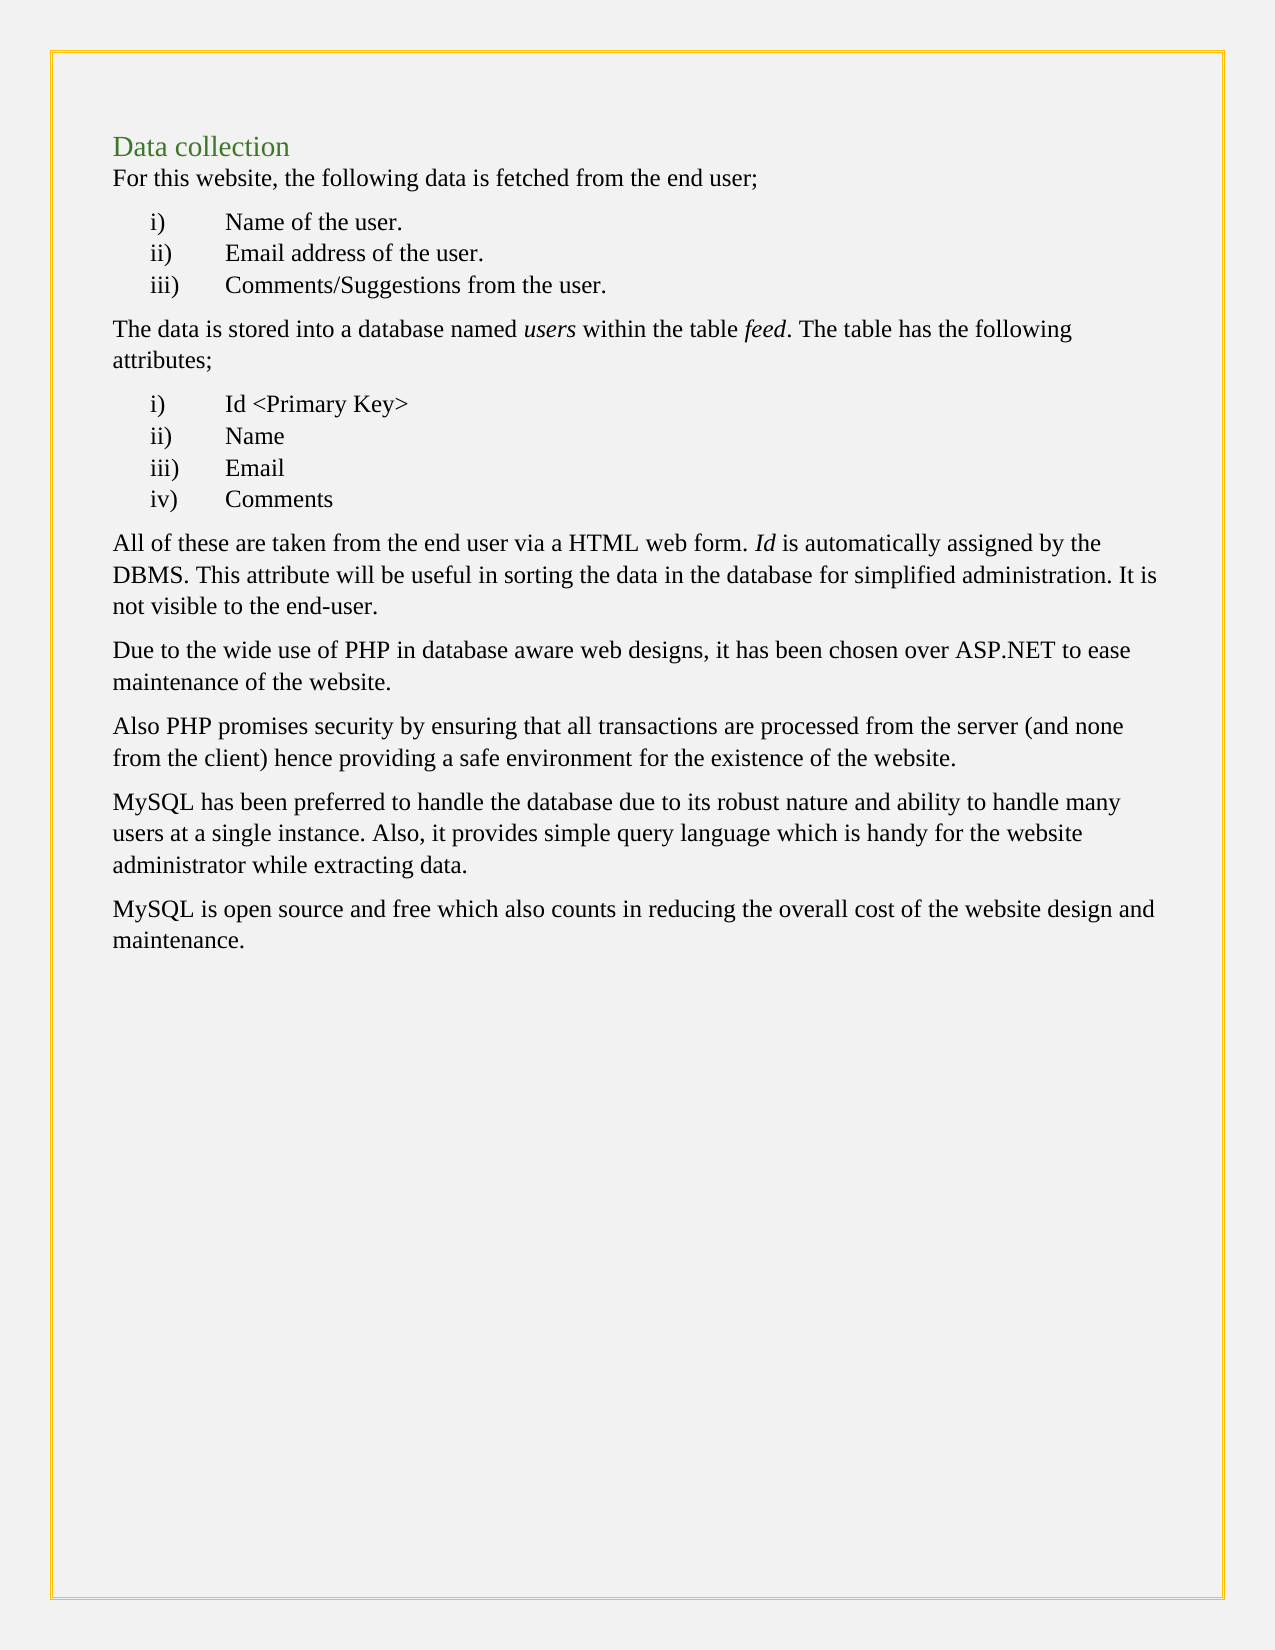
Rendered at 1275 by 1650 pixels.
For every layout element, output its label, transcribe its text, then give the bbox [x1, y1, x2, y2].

list Comments [150, 484, 1162, 513]
subtitle Data collection [112, 129, 1162, 163]
text All of these are taken from the end user via a HTML web form. Id is automatically assigned by the DBMS. This attribute will be useful in sorting the data in the database for simplified administration. It is not visible to the end-user. [112, 528, 1162, 620]
text Also PHP promises security by ensuring that all transactions are processed from the server (and none from the client) hence providing a safe environment for the existence of the website. [112, 711, 1162, 771]
text For this website, the following data is fetched from the end user; [112, 163, 1162, 191]
list Name [150, 421, 1162, 450]
list Comments/Suggestions from the user. [150, 270, 1162, 299]
text MySQL has been preferred to handle the database due to its robust nature and ability to handle many users at a single instance. Also, it provides simple query language which is handy for the website administrator while extracting data. [112, 787, 1162, 879]
text The data is stored into a database named users within the table feed. The table has the following attributes; [112, 314, 1162, 374]
list Id <Primary Key> [150, 389, 1162, 418]
text MySQL is open source and free which also counts in reducing the overall cost of the website design and maintenance. [112, 894, 1162, 954]
list Name of the user. [150, 207, 1162, 236]
text Due to the wide use of PHP in database aware web designs, it has been chosen over ASP.NET to ease maintenance of the website. [112, 636, 1162, 696]
list Email address of the user. [150, 238, 1162, 267]
list Email [150, 453, 1162, 481]
